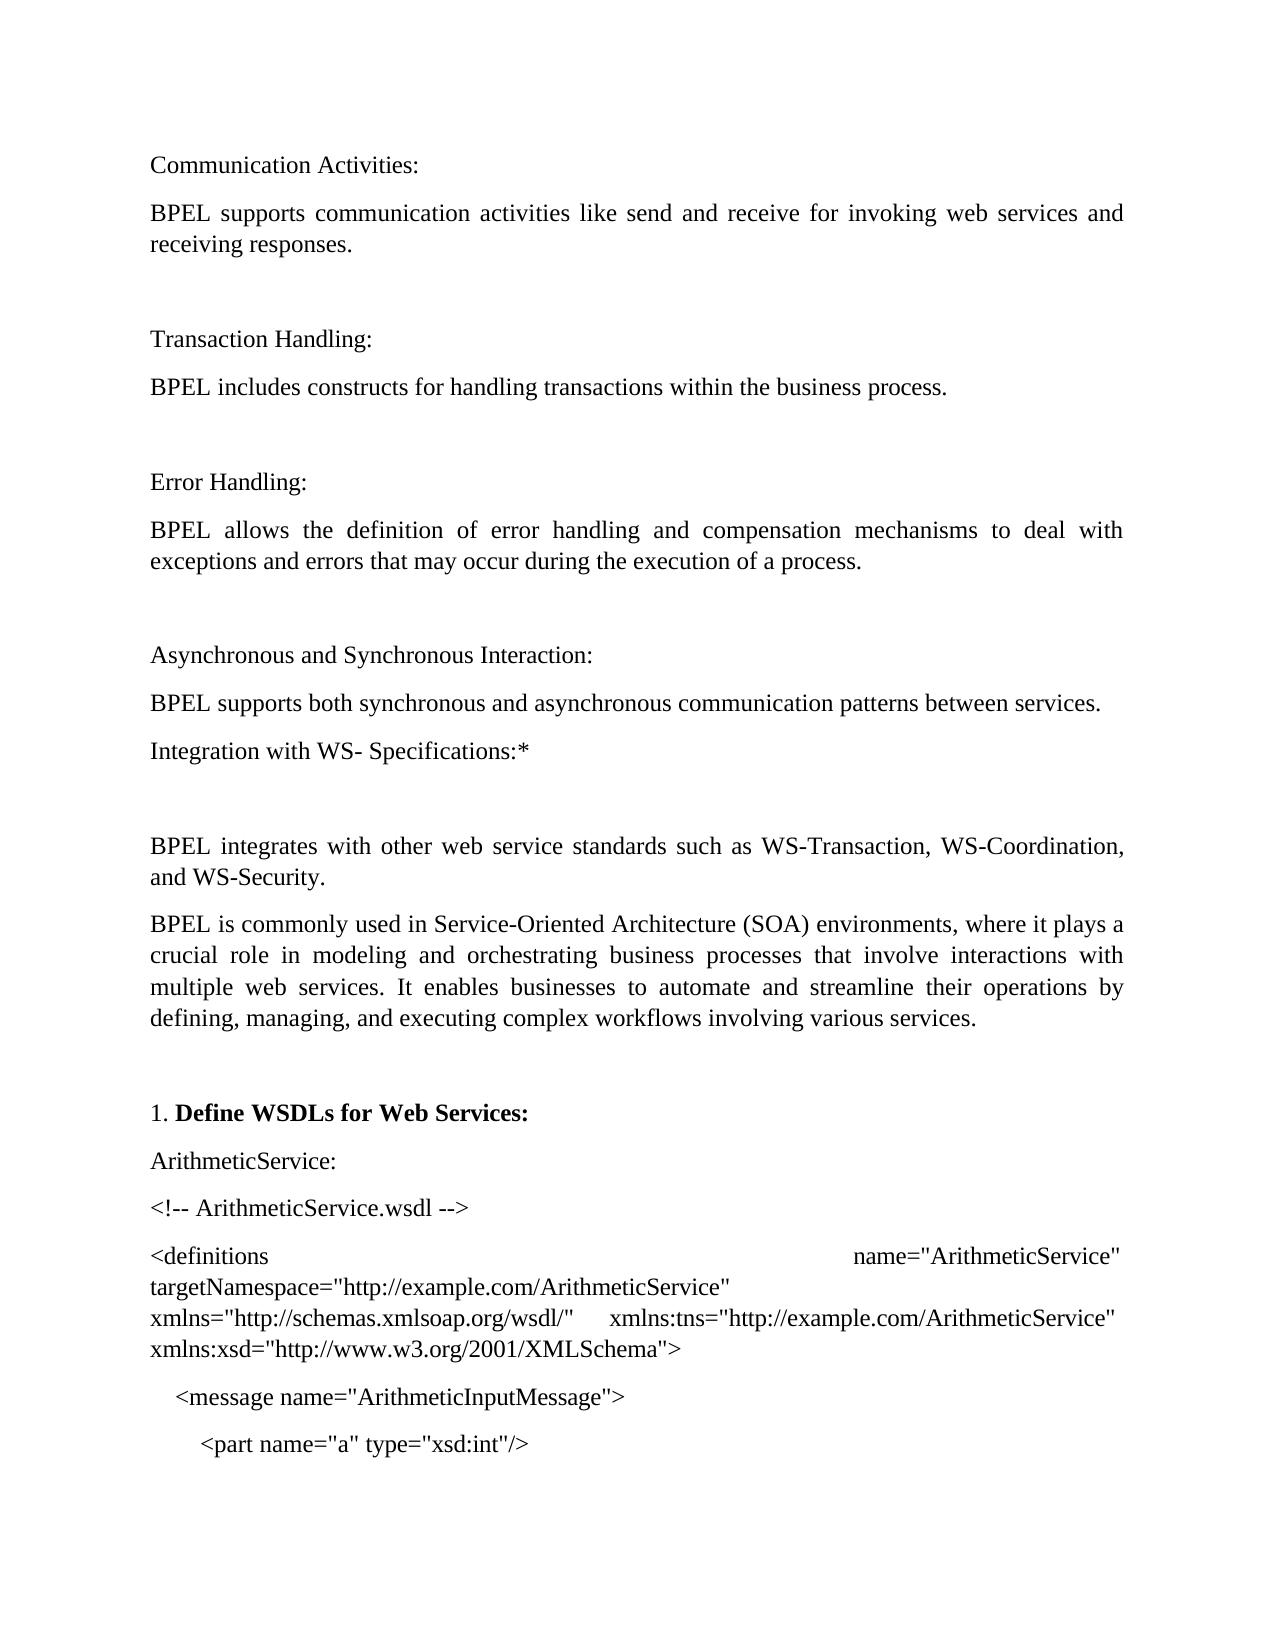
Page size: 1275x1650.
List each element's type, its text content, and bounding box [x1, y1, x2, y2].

text BPEL allows the definition of error handling and compensation mechanisms to deal with exceptions and errors that may occur during the execution of a process. [150, 515, 1124, 574]
text Transaction Handling: [150, 324, 1137, 353]
text <!-- ArithmeticService.wsdl --> [150, 1193, 1137, 1222]
text <part name="a" type="xsd:int"/> [200, 1429, 1137, 1458]
text BPEL integrates with other web service standards such as WS-Transaction, WS-Coordination, and WS-Security. [150, 831, 1125, 891]
text ArithmeticService: [150, 1146, 1137, 1174]
text <definitions name="ArithmeticService" [150, 1241, 1137, 1270]
text Asynchronous and Synchronous Interaction: [150, 641, 1137, 669]
text <message name="ArithmeticInputMessage"> [175, 1382, 1137, 1411]
subtitle Define WSDLs for Web Services: [150, 1098, 1137, 1127]
text targetNamespace="http://example.com/ArithmeticService" xmlns="http://schemas.xmlsoap.org/wsdl/" xmlns:tns="http://example.com/ArithmeticService" xmlns:xsd="http://www.w3.org/2001/XMLSchema"> [150, 1272, 1124, 1363]
text Communication Activities: [150, 150, 1137, 179]
text BPEL is commonly used in Service-Oriented Architecture (SOA) environments, where it plays a crucial role in modeling and orchestrating business processes that involve interactions with multiple web services. It enables businesses to automate and streamline their operations by defining, managing, and executing complex workflows involving various services. [150, 909, 1125, 1031]
text Error Handling: [150, 467, 1137, 496]
text BPEL supports both synchronous and asynchronous communication patterns between services. Integration with WS- Specifications:* [150, 688, 1137, 764]
text BPEL includes constructs for handling transactions within the business process. [150, 372, 1137, 400]
text BPEL supports communication activities like send and receive for invoking web services and receiving responses. [150, 198, 1124, 257]
